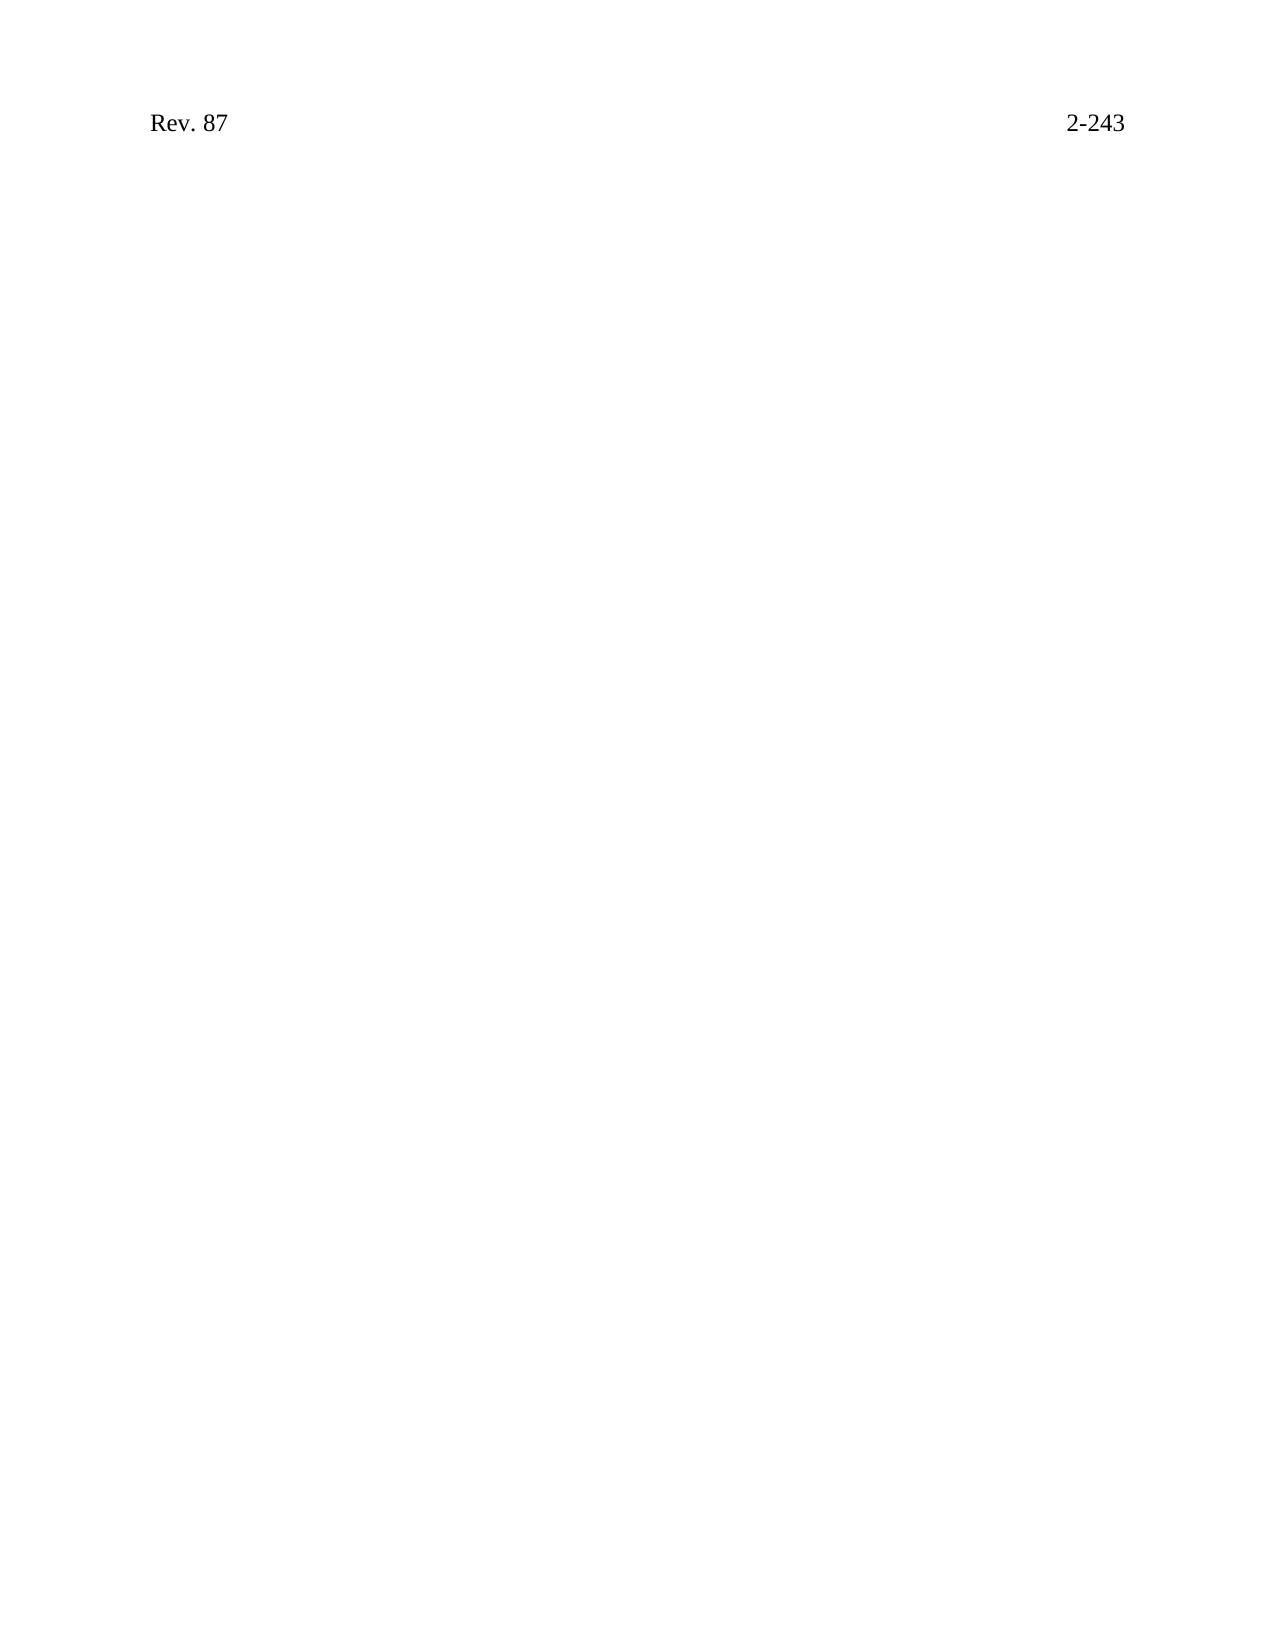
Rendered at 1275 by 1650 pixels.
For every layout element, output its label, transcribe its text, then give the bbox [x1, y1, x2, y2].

text Rev. 87 2-243 [150, 112, 1125, 136]
